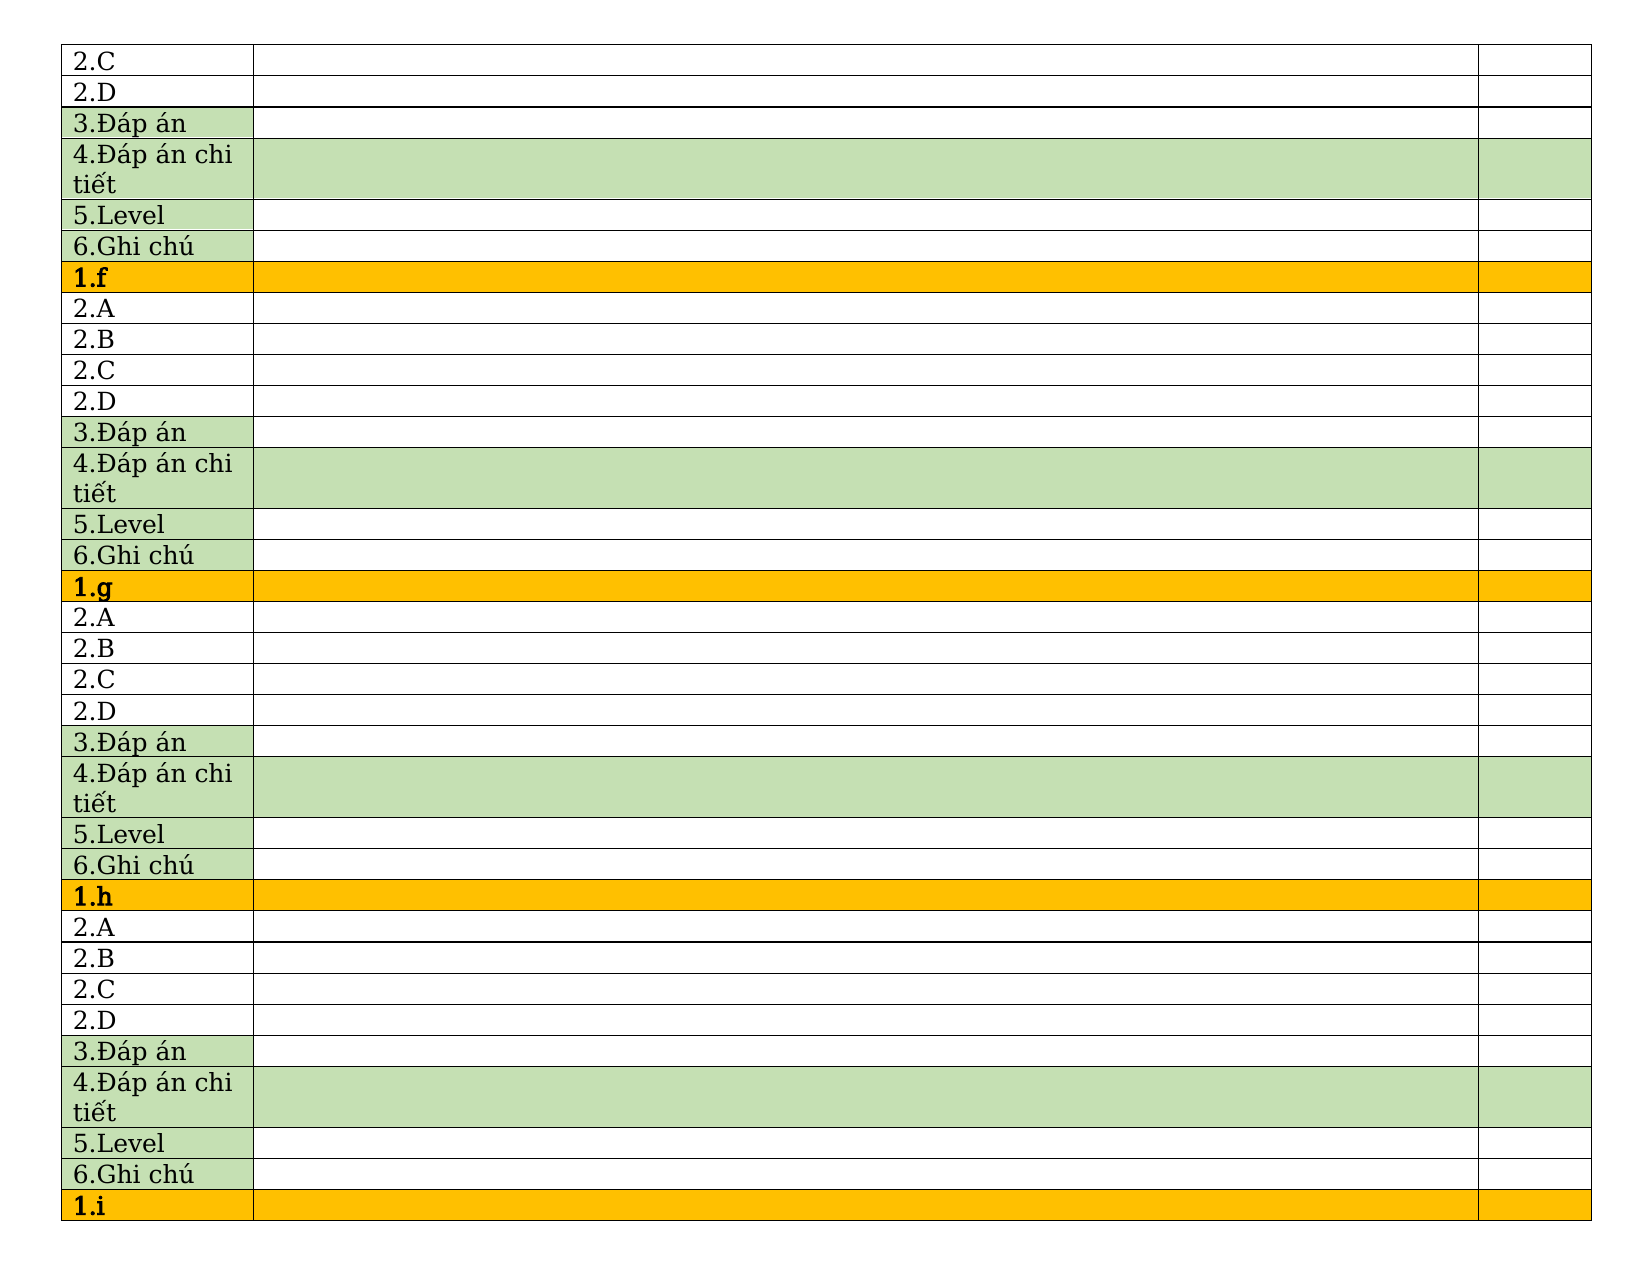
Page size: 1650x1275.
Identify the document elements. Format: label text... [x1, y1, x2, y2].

table_cell [1479, 818, 1591, 848]
table_cell [254, 540, 1478, 570]
table_cell 6.Ghi chú [62, 540, 253, 570]
table_cell [254, 45, 1478, 75]
table_cell [254, 355, 1478, 385]
table_cell [254, 943, 1478, 972]
table_cell [1479, 324, 1591, 354]
table_cell 3.Đáp án [62, 108, 253, 137]
table_cell [254, 386, 1478, 416]
table_cell [1479, 200, 1591, 229]
table_cell [1479, 880, 1591, 910]
table_cell [254, 108, 1478, 137]
table_cell [254, 1159, 1478, 1189]
table_cell 2.D [62, 1005, 253, 1034]
table_cell 2.D [62, 386, 253, 416]
table_cell [1479, 974, 1591, 1003]
table_cell [1479, 695, 1591, 725]
table_cell [1479, 355, 1591, 385]
table_cell [1479, 231, 1591, 261]
table_cell 1.f [62, 262, 253, 292]
table_cell [1479, 664, 1591, 694]
table_cell [254, 664, 1478, 694]
table_cell 2.C [62, 974, 253, 1003]
table_cell [1479, 1005, 1591, 1034]
table_cell [1479, 139, 1591, 198]
table_cell 2.D [62, 695, 253, 725]
table_cell [254, 509, 1478, 539]
table_cell [1479, 1067, 1591, 1127]
table_cell [1479, 1036, 1591, 1066]
table_cell 2.B [62, 324, 253, 354]
table_cell 5.Level [62, 200, 253, 229]
table_cell 3.Đáp án [62, 417, 253, 447]
table_cell [1479, 602, 1591, 632]
table_cell [254, 1128, 1478, 1158]
table_cell [254, 633, 1478, 663]
table_cell [1479, 509, 1591, 539]
table_cell 2.D [62, 76, 253, 106]
table_cell [1479, 448, 1591, 508]
table_cell [254, 726, 1478, 756]
table_cell [254, 911, 1478, 941]
table_cell [254, 974, 1478, 1003]
table_cell [254, 231, 1478, 261]
table_cell [1479, 911, 1591, 941]
table_cell 1.h [62, 880, 253, 910]
table_cell 3.Đáp án [62, 1036, 253, 1066]
table_cell 3.Đáp án [62, 726, 253, 756]
table_cell [1479, 1128, 1591, 1158]
table_cell [1479, 386, 1591, 416]
table_cell [254, 1190, 1478, 1220]
table_cell 4.Đáp án chi tiết [62, 448, 253, 508]
table_cell [254, 76, 1478, 106]
table_cell 5.Level [62, 509, 253, 539]
table_cell [1479, 262, 1591, 292]
table_cell [254, 448, 1478, 508]
table_cell [254, 757, 1478, 817]
table_cell [1479, 849, 1591, 879]
table_cell 6.Ghi chú [62, 231, 253, 261]
table_cell 1.g [62, 571, 253, 601]
table_cell [254, 602, 1478, 632]
table_cell [254, 849, 1478, 879]
table_cell [254, 1036, 1478, 1066]
table_cell [1479, 1159, 1591, 1189]
table_cell [1479, 417, 1591, 447]
table_cell 4.Đáp án chi tiết [62, 139, 253, 198]
table_cell 4.Đáp án chi tiết [62, 757, 253, 817]
table_cell [254, 417, 1478, 447]
table_cell 2.A [62, 911, 253, 941]
table_cell [254, 324, 1478, 354]
table_cell [254, 200, 1478, 229]
table_cell 2.B [62, 633, 253, 663]
table_cell [1479, 540, 1591, 570]
table_cell [254, 880, 1478, 910]
table_cell [1479, 76, 1591, 106]
table_cell [254, 695, 1478, 725]
table_cell 6.Ghi chú [62, 849, 253, 879]
table_cell [1479, 108, 1591, 137]
table_cell [1479, 943, 1591, 972]
table_cell [254, 293, 1478, 323]
table_cell [254, 571, 1478, 601]
table_cell 5.Level [62, 818, 253, 848]
table_cell 2.C [62, 45, 253, 75]
table_cell 6.Ghi chú [62, 1159, 253, 1189]
table_cell 2.A [62, 602, 253, 632]
table_cell 5.Level [62, 1128, 253, 1158]
table_cell 2.A [62, 293, 253, 323]
table_cell [1479, 633, 1591, 663]
table_cell [254, 1067, 1478, 1127]
table_cell [1479, 45, 1591, 75]
table_cell 1.i [62, 1190, 253, 1220]
table_cell [1479, 726, 1591, 756]
table_cell [254, 139, 1478, 198]
table_cell 2.C [62, 355, 253, 385]
table_cell [254, 262, 1478, 292]
table_cell [1479, 757, 1591, 817]
table_cell 2.C [62, 664, 253, 694]
table_cell [1479, 571, 1591, 601]
table_cell 2.B [62, 943, 253, 972]
table_cell [254, 1005, 1478, 1034]
table_cell 4.Đáp án chi tiết [62, 1067, 253, 1127]
table_cell [1479, 293, 1591, 323]
table_cell [1479, 1190, 1591, 1220]
table_cell [254, 818, 1478, 848]
